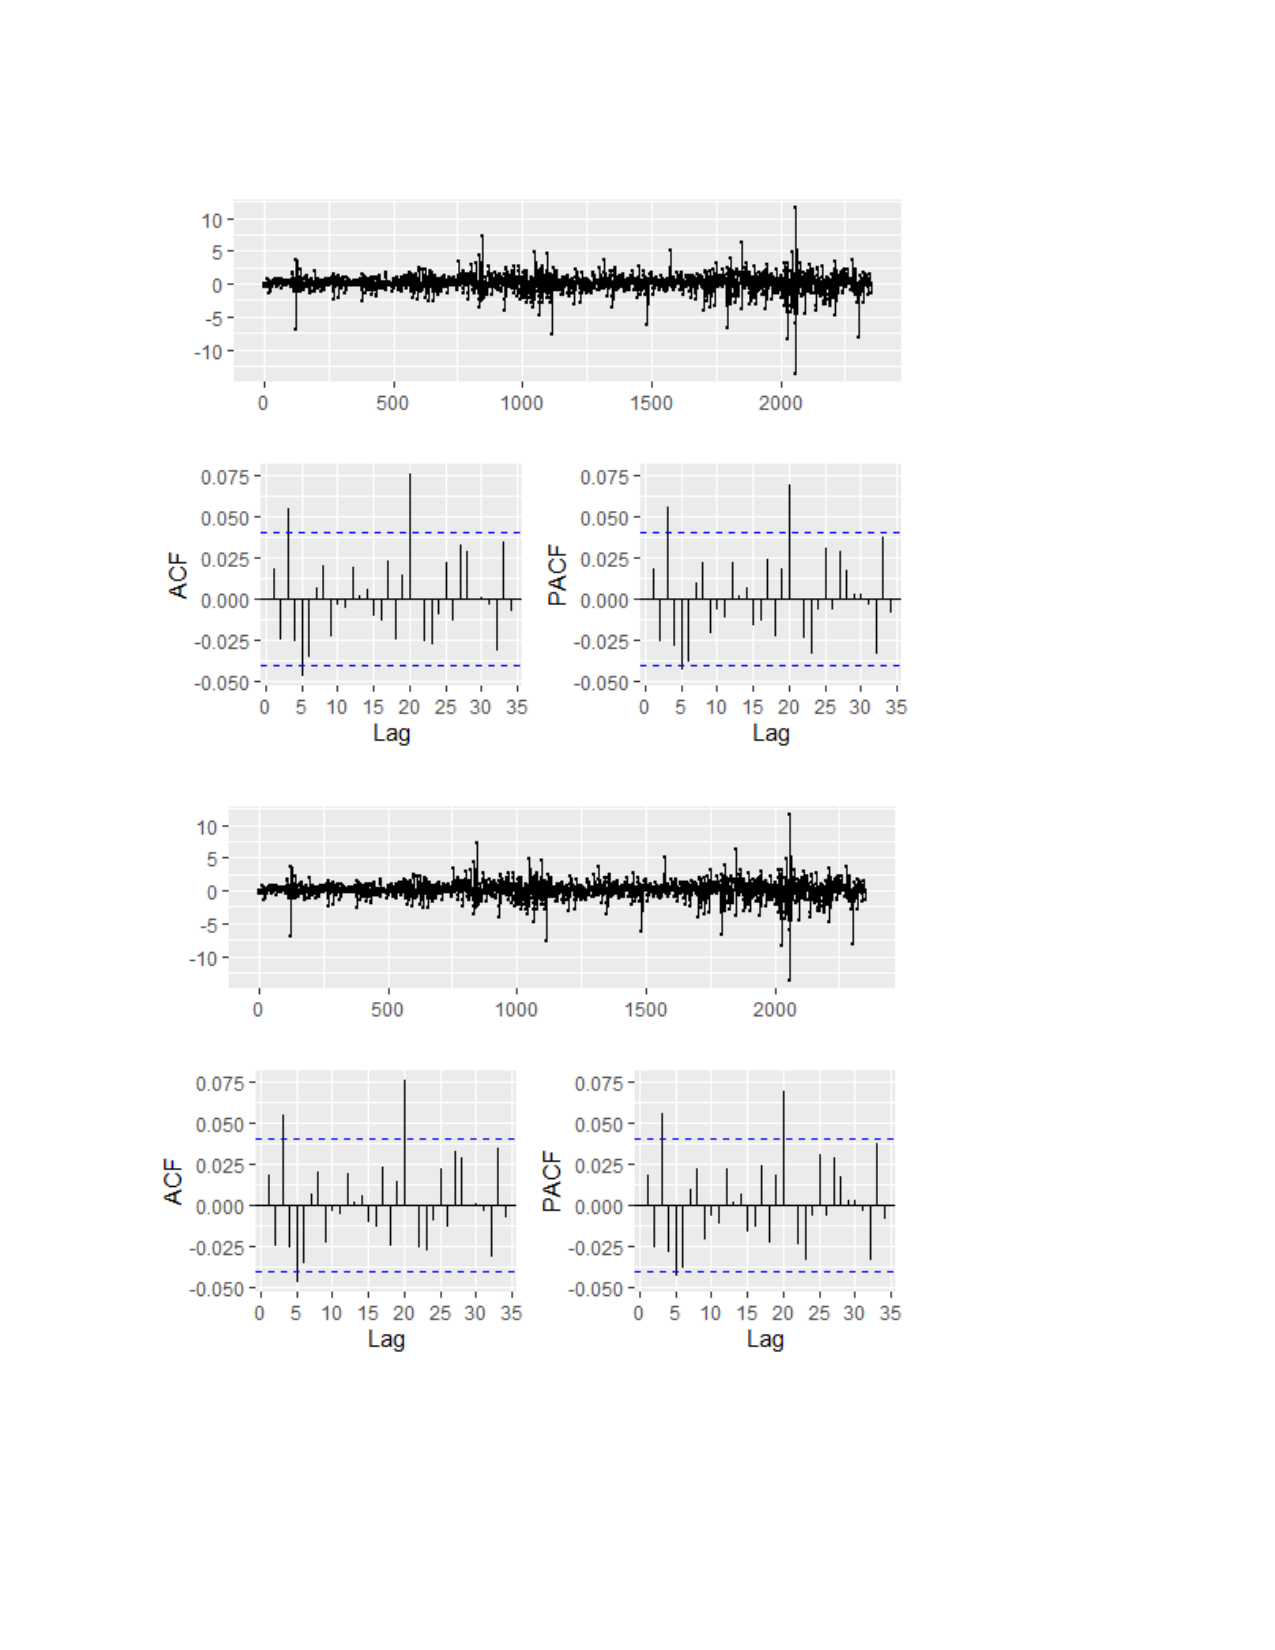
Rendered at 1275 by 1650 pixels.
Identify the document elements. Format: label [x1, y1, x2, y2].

picture [150, 150, 914, 1363]
